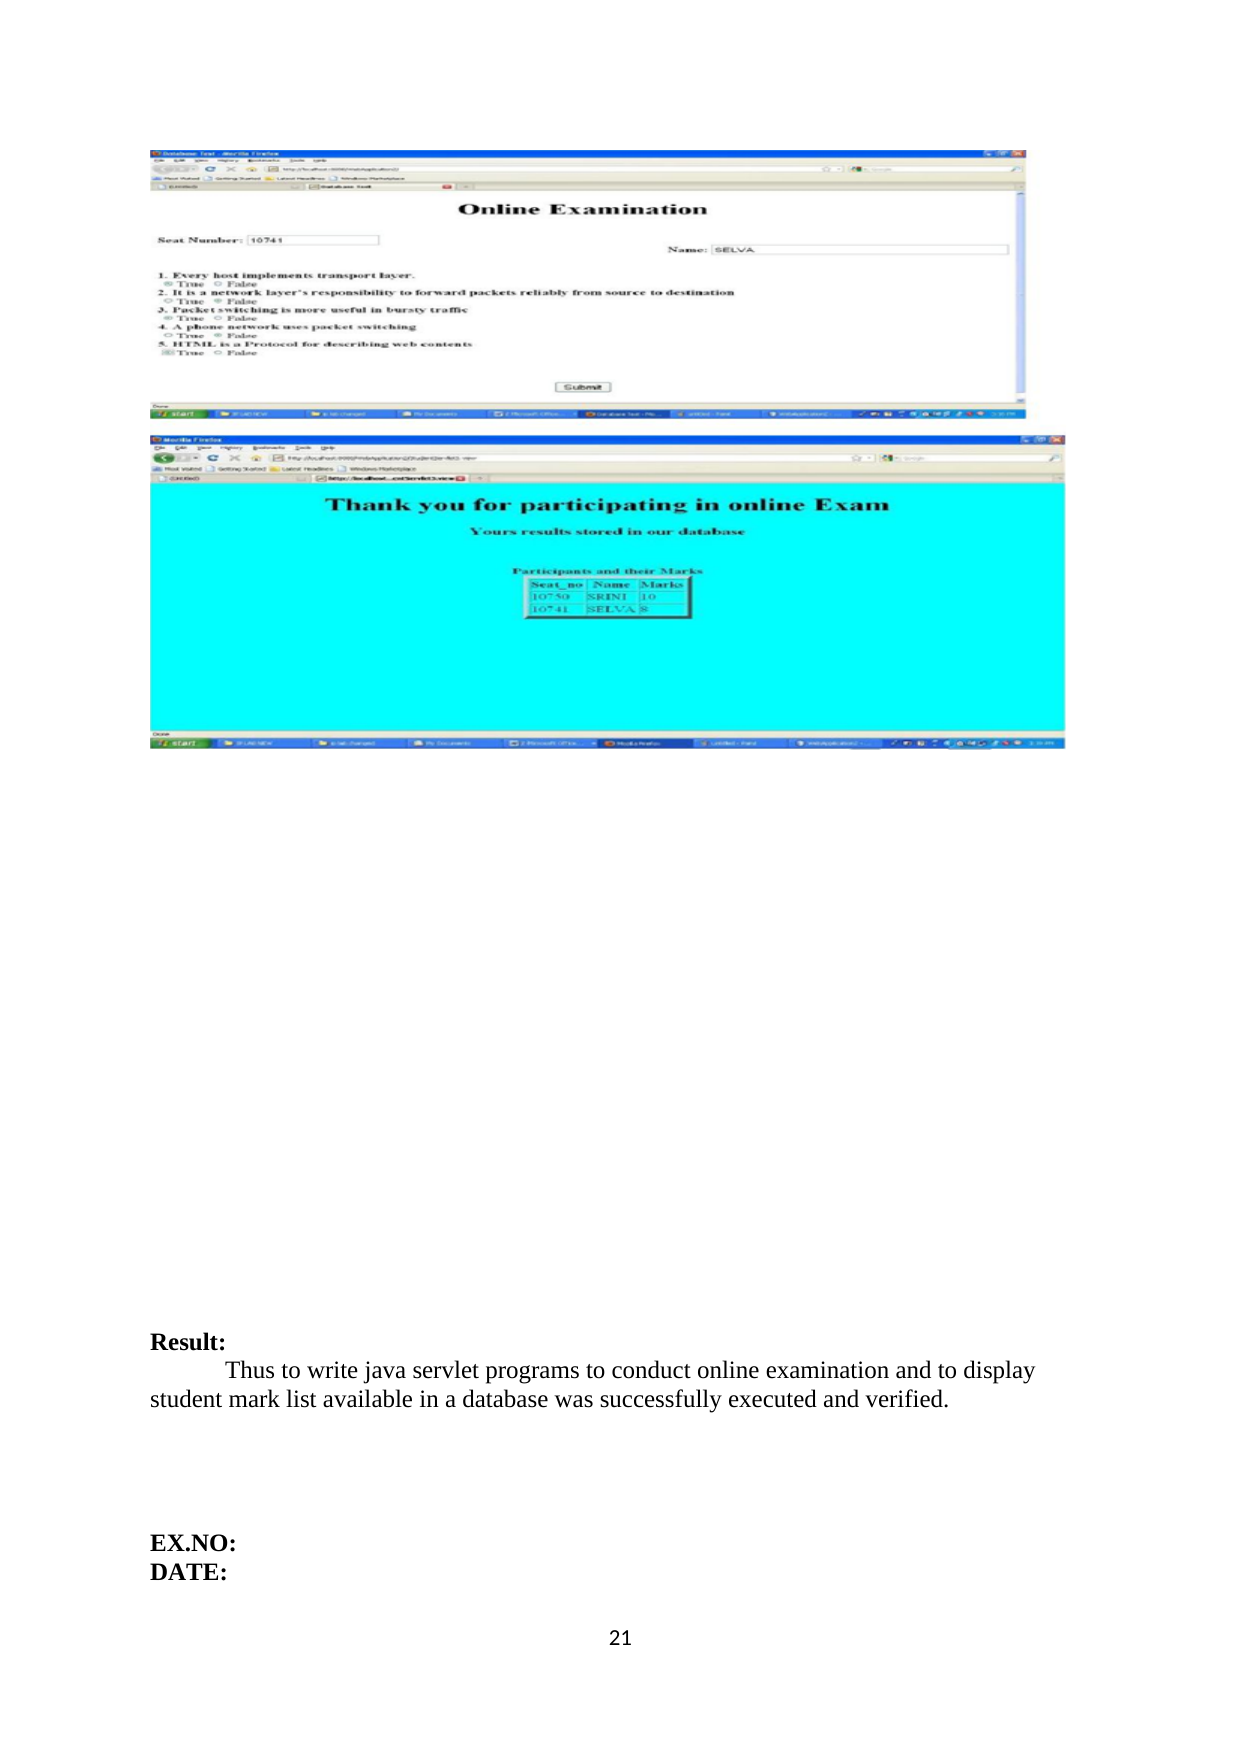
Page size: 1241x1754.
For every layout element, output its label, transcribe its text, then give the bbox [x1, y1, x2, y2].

text EX.NO: [150, 1528, 1090, 1557]
text Thus to write java servlet programs to conduct online examination and to display student mark list available in a database was successfully executed and verified. [150, 1356, 1090, 1413]
picture [150, 150, 1067, 750]
text Result: [150, 1327, 1090, 1356]
text DATE: [150, 1557, 1090, 1586]
